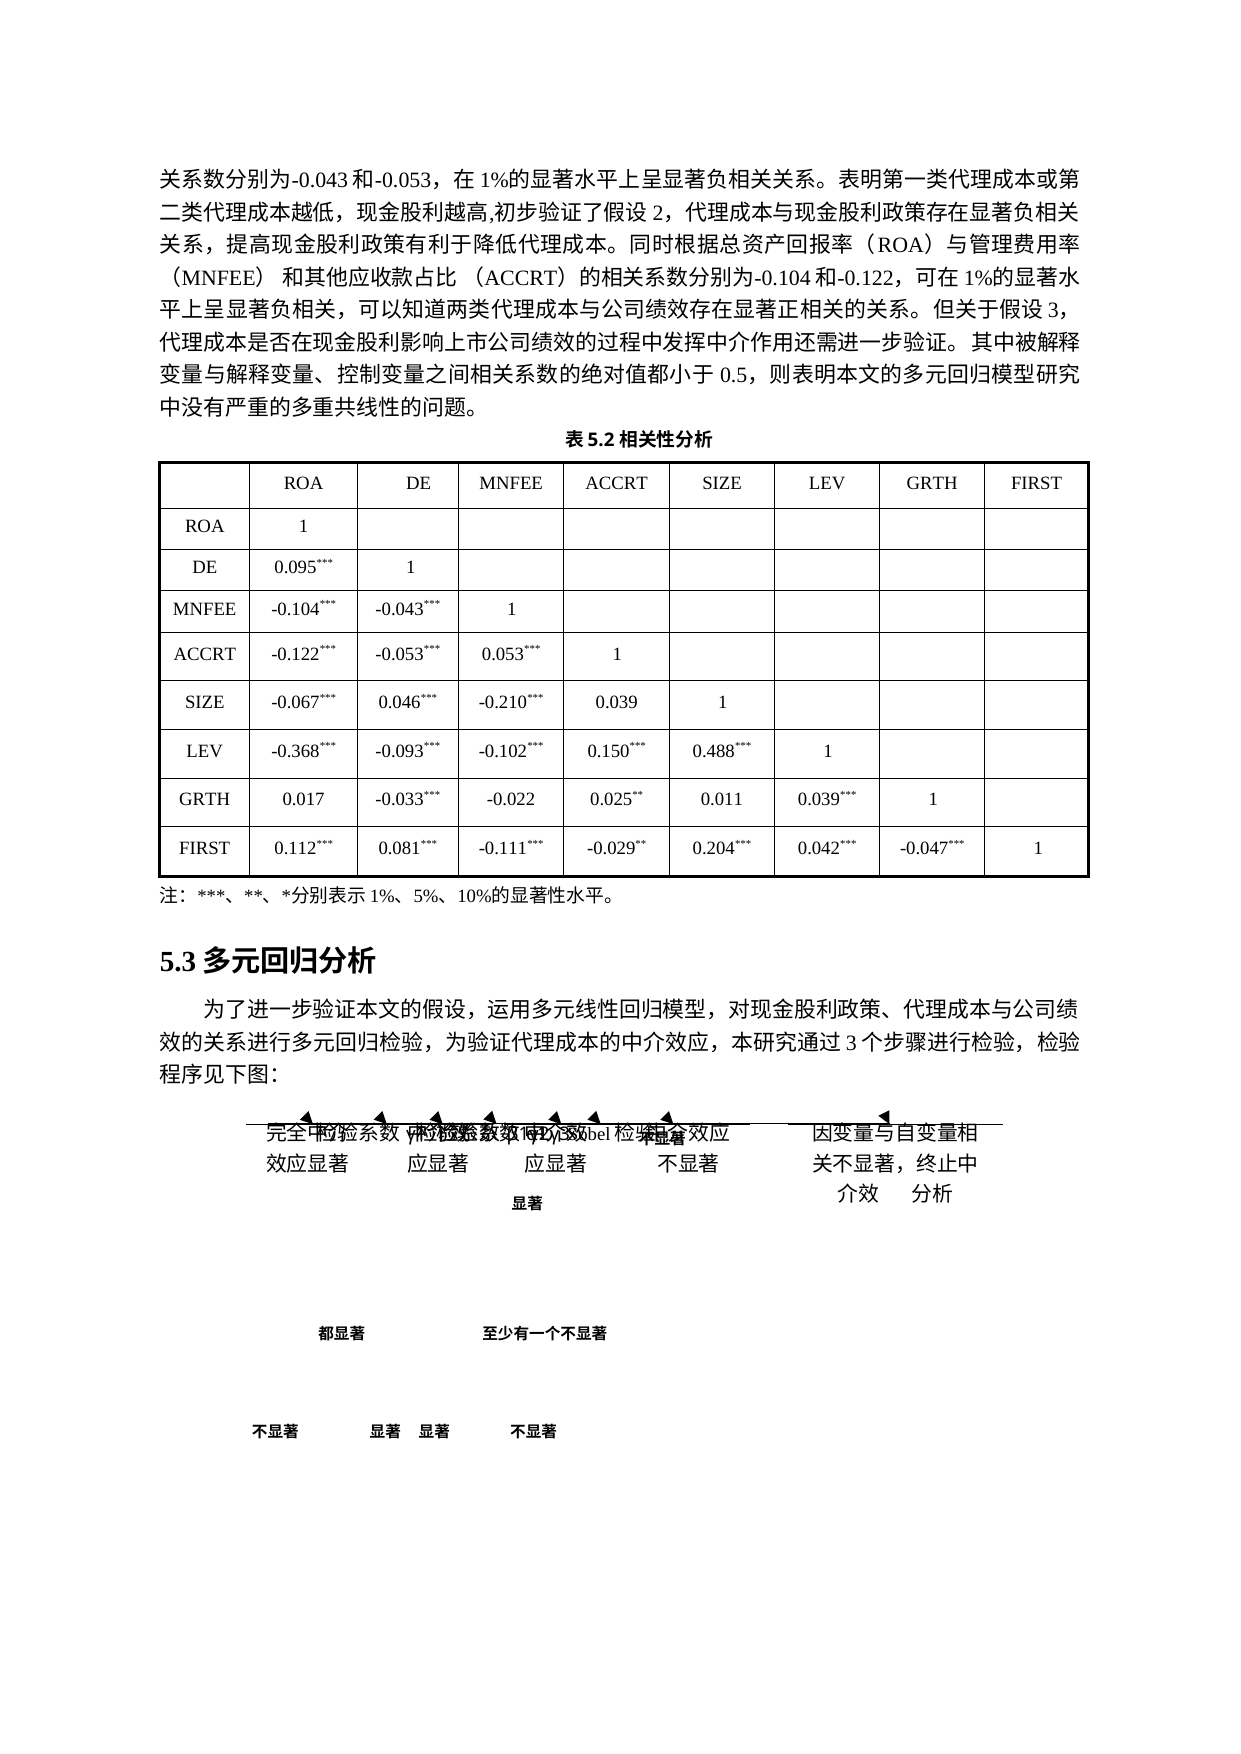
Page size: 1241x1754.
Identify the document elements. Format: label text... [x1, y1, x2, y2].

table_header SIZE [670, 464, 774, 507]
table_cell 0.112*** [250, 827, 357, 875]
table_cell GRTH [161, 779, 249, 826]
text 不显著 显著 显著 不显著 [159, 1414, 1081, 1447]
table_cell [985, 591, 1087, 632]
table_cell [880, 633, 984, 680]
table_cell 0.011 [670, 779, 774, 826]
table_cell -0.368*** [250, 730, 357, 777]
table_cell -0.029** [564, 827, 669, 875]
table_cell 0.053*** [459, 633, 563, 680]
table_cell -0.047*** [880, 827, 984, 875]
table_cell 0.025** [564, 779, 669, 826]
table_cell DE [161, 550, 249, 590]
table_cell -0.210*** [459, 681, 563, 729]
table_cell 0.204*** [670, 827, 774, 875]
table_cell 0.095*** [250, 550, 357, 590]
table_cell 1 [564, 633, 669, 680]
text 不显著 [159, 1122, 1081, 1154]
table_cell [564, 591, 669, 632]
table_header DE [358, 464, 458, 507]
table_cell 0.488*** [670, 730, 774, 777]
table_cell [985, 633, 1087, 680]
table_cell [670, 550, 774, 590]
table_header ACCRT [564, 464, 669, 507]
text 注：***、**、*分别表示1%、5%、10%的显著性水平。 [159, 878, 1081, 910]
table_cell [670, 509, 774, 549]
table_cell LEV [161, 730, 249, 777]
table_cell [775, 509, 879, 549]
table_cell [670, 633, 774, 680]
text 都显著 至少有一个不显著 [159, 1317, 1081, 1349]
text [159, 162, 1081, 422]
text 表5.2 相关性分析 [159, 422, 1081, 454]
table_cell -0.122*** [250, 633, 357, 680]
table_cell 0.017 [250, 779, 357, 826]
table_cell [358, 509, 458, 549]
table_cell 1 [358, 550, 458, 590]
table_header LEV [775, 464, 879, 507]
text 显著 [159, 1187, 1081, 1219]
table_cell -0.053*** [358, 633, 458, 680]
table_cell -0.043*** [358, 591, 458, 632]
table_cell [985, 509, 1087, 549]
table_cell -0.104*** [250, 591, 357, 632]
table_cell -0.093*** [358, 730, 458, 777]
table_cell [775, 633, 879, 680]
table_header ROA [250, 464, 357, 507]
text 为了进一步验证本文的假设，运用多元线性回归模型，对现金股利政策、代理成本与公司绩效的关系进行多元回归检验，为验证代理成本的中介效应，本研究通过3个步骤进行检验，检验程序见下图： [159, 992, 1081, 1089]
table_cell [670, 591, 774, 632]
table_cell -0.102*** [459, 730, 563, 777]
table_cell [985, 681, 1087, 729]
table_cell [880, 509, 984, 549]
table_header [161, 464, 249, 507]
table_cell 1 [775, 730, 879, 777]
table_cell [775, 550, 879, 590]
table_cell -0.067*** [250, 681, 357, 729]
table_header GRTH [880, 464, 984, 507]
table_cell ACCRT [161, 633, 249, 680]
table_cell -0.033*** [358, 779, 458, 826]
table_cell [564, 550, 669, 590]
table_cell [985, 550, 1087, 590]
table_header FIRST [985, 464, 1087, 507]
table_cell [985, 730, 1087, 777]
table_cell SIZE [161, 681, 249, 729]
table_cell 0.042*** [775, 827, 879, 875]
table_cell 0.046*** [358, 681, 458, 729]
table_cell 0.039*** [775, 779, 879, 826]
table_cell 0.039 [564, 681, 669, 729]
table_cell [775, 681, 879, 729]
table_cell 1 [670, 681, 774, 729]
table_cell -0.111*** [459, 827, 563, 875]
table_cell [564, 509, 669, 549]
table_cell 0.150*** [564, 730, 669, 777]
table_cell FIRST [161, 827, 249, 875]
subtitle 5.3多元回归分析 [159, 927, 1081, 992]
table_cell [985, 779, 1087, 826]
table_cell [880, 550, 984, 590]
table_cell 1 [250, 509, 357, 549]
table_cell [880, 591, 984, 632]
table_cell 1 [459, 591, 563, 632]
table_cell 1 [880, 779, 984, 826]
table_cell 0.081*** [358, 827, 458, 875]
table_cell MNFEE [161, 591, 249, 632]
table_header MNFEE [459, 464, 563, 507]
table_cell ROA [161, 509, 249, 549]
table_cell [459, 550, 563, 590]
table_cell [880, 730, 984, 777]
table_cell 1 [985, 827, 1087, 875]
table_cell [775, 591, 879, 632]
table_cell -0.022 [459, 779, 563, 826]
table_cell [880, 681, 984, 729]
table_cell [459, 509, 563, 549]
